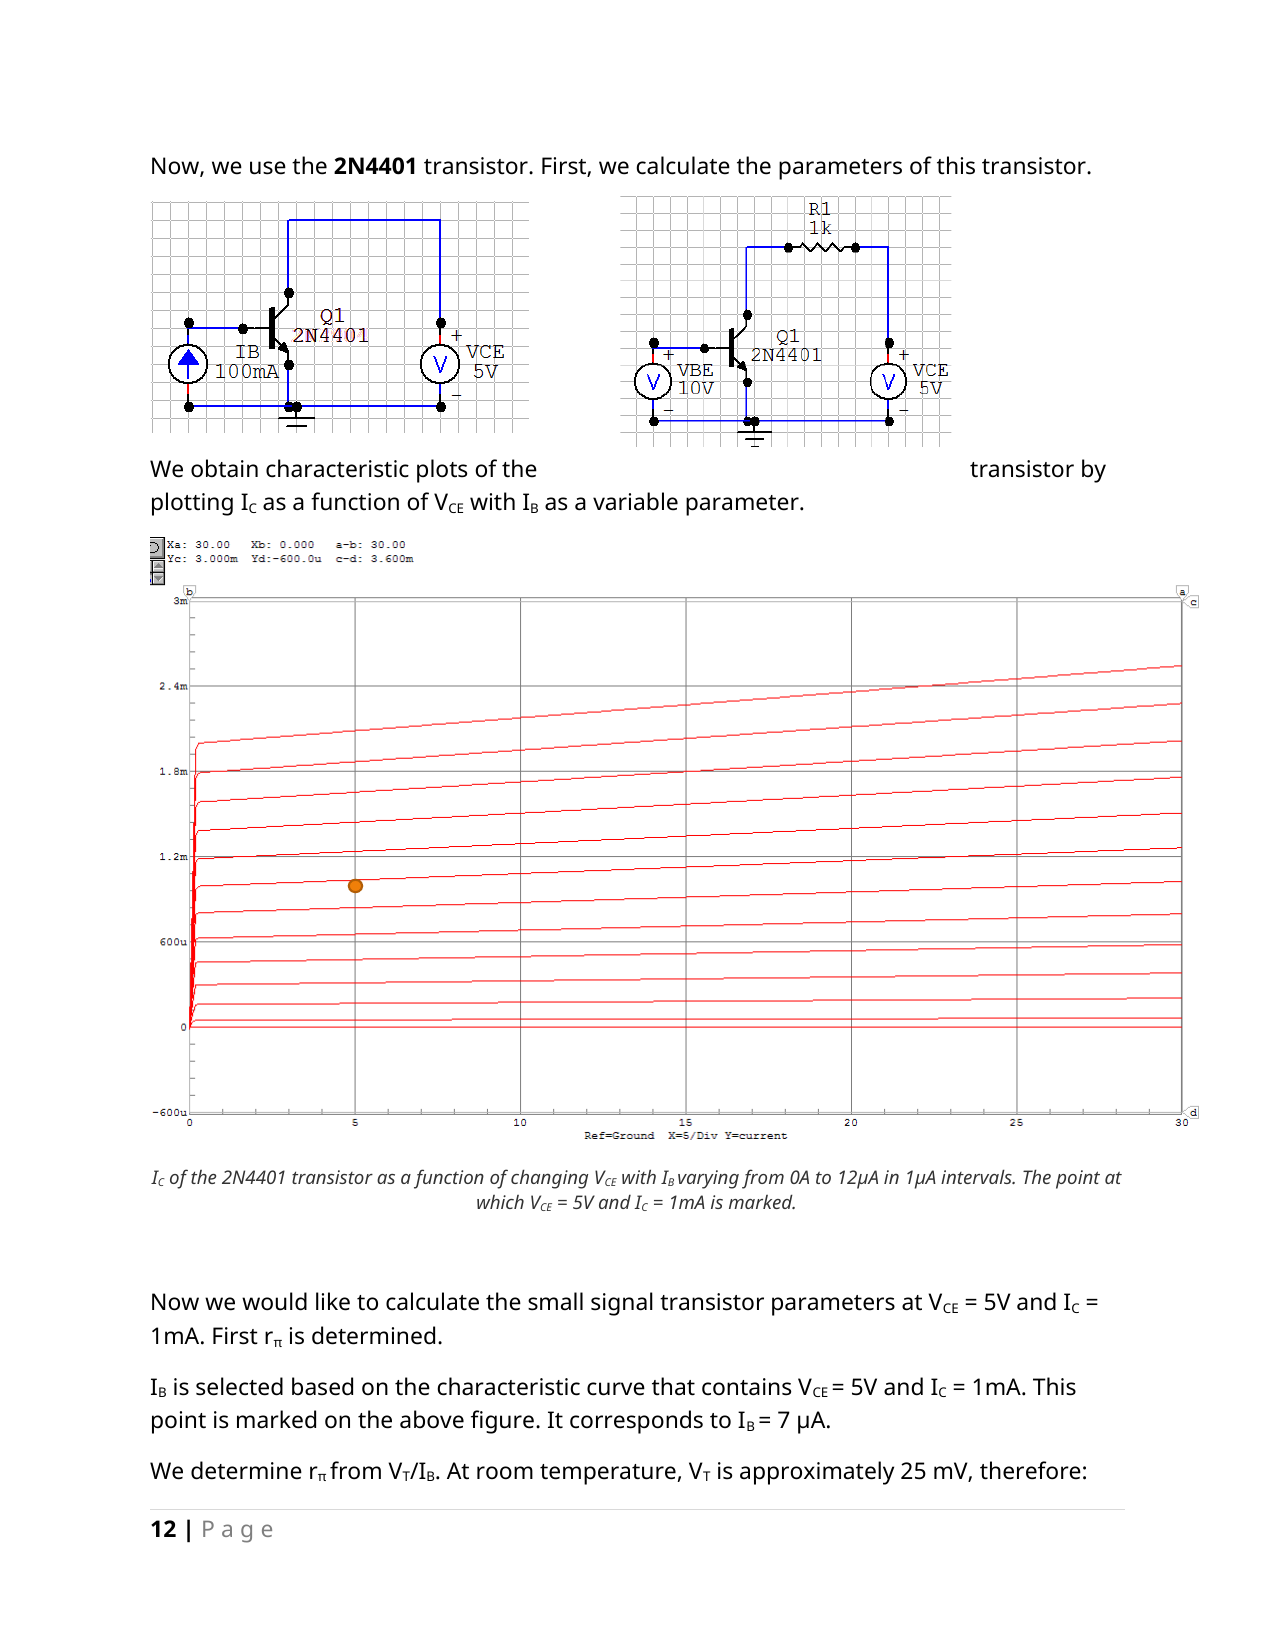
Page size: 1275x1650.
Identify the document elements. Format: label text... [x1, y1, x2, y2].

text We determine rπ from VT/IB. At room temperature, VT is approximately 25 mV, therefore: [150, 1454, 1125, 1486]
text IC of the 2N4401 transistor as a function of changing VCE with IB varying from 0A to 12μA in 1μA intervals. The point at which VCE = 5V and IC = 1mA is marked. [150, 1164, 1125, 1215]
picture [150, 536, 1200, 1145]
text Now we would like to calculate the small signal transistor parameters at VCE = 5V and IC = 1mA. First rπ is determined. [150, 1286, 1125, 1351]
picture [620, 196, 952, 447]
picture [150, 201, 529, 433]
text We obtain characteristic plots of the transistor by plotting IC as a function of VCE with IB as a variable parameter. [150, 452, 1125, 517]
text IB is selected based on the characteristic curve that contains VCE = 5V and IC = 1mA. This point is marked on the above figure. It corresponds to IB = 7 μA. [150, 1370, 1125, 1435]
text Now, we use the 2N4401 transistor. First, we calculate the parameters of this transistor. [150, 150, 1125, 181]
